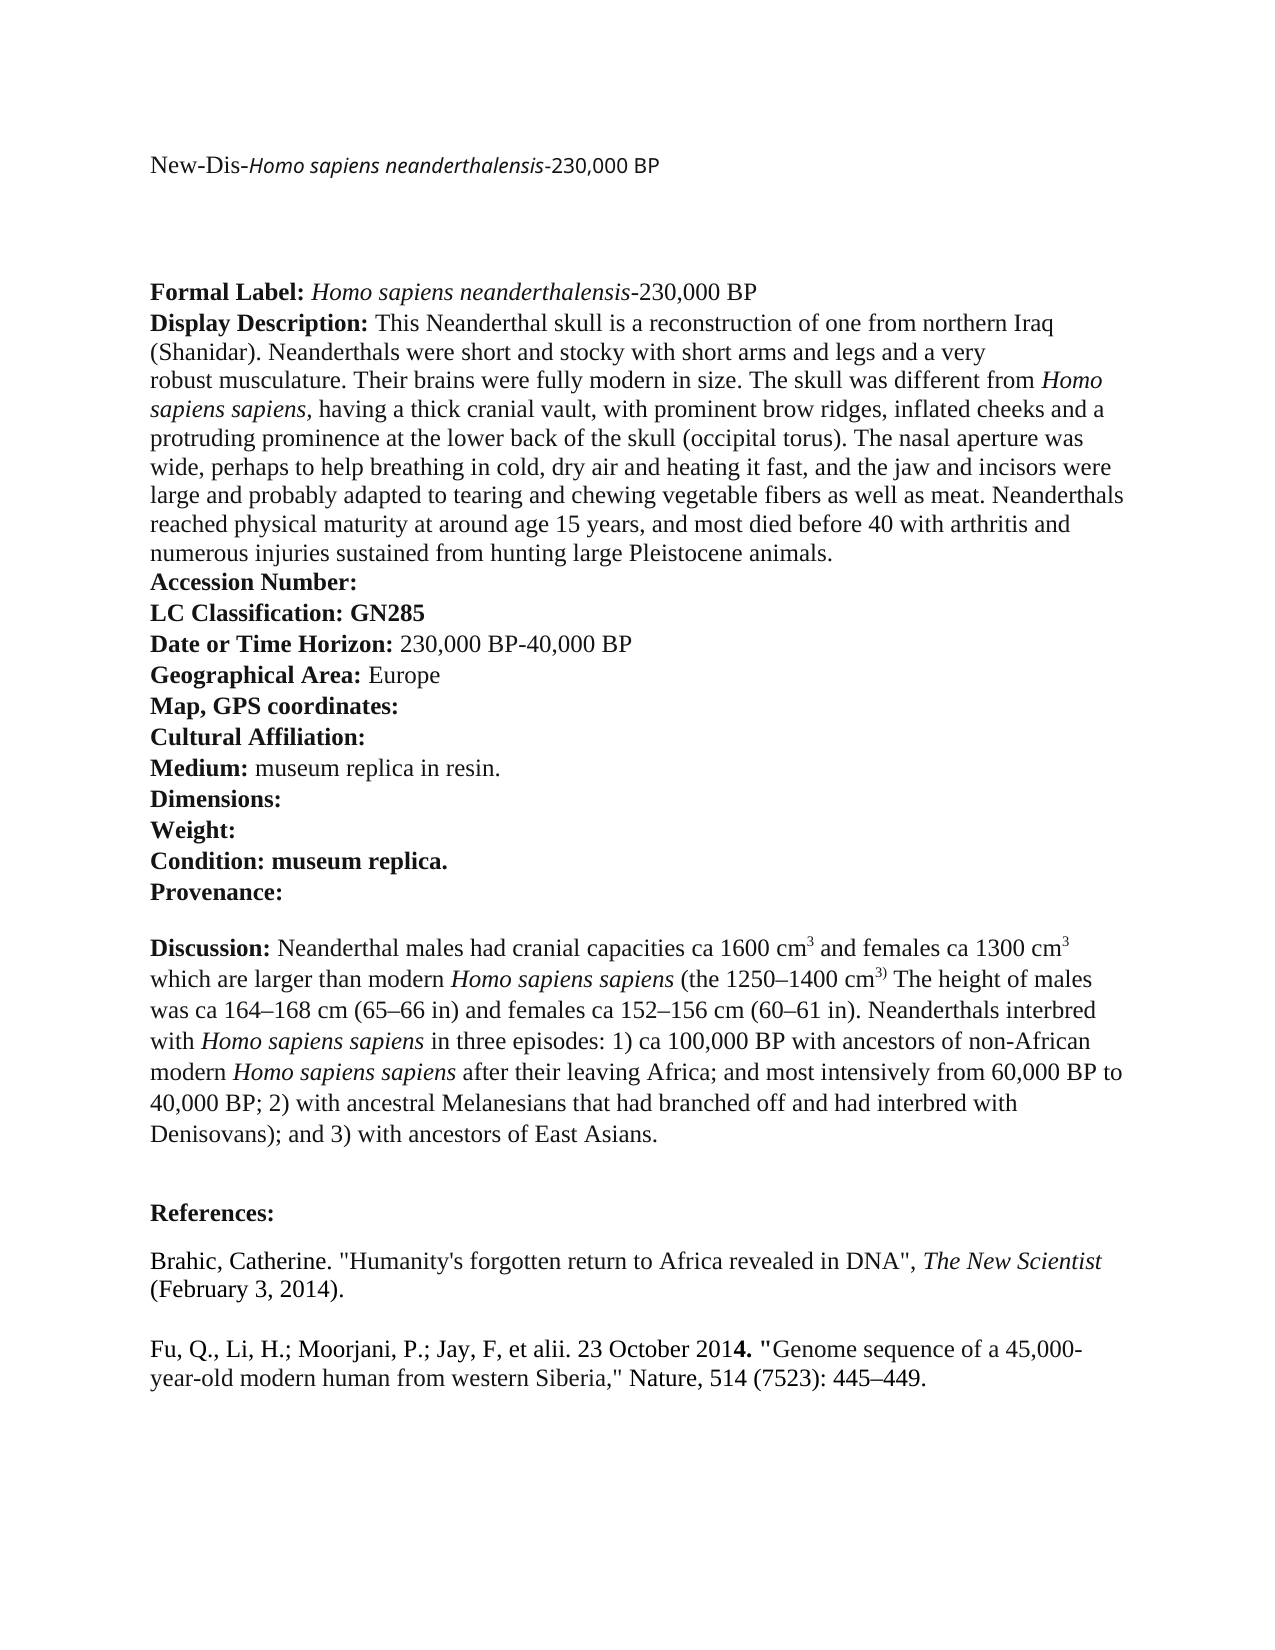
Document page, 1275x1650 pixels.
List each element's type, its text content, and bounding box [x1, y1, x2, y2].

text Date or Time Horizon: 230,000 BP-40,000 BP [150, 629, 1125, 657]
text Provenance: [150, 877, 1125, 906]
text Medium: museum replica in resin. [150, 753, 1125, 782]
text Weight: [150, 815, 1125, 844]
text References: [150, 1198, 1125, 1227]
text Accession Number: [150, 567, 1125, 595]
text Condition: museum replica. [150, 846, 1125, 875]
text Map, GPS coordinates: [150, 691, 1125, 719]
text LC Classification: GN285 [150, 598, 1125, 626]
text Fu, Q., Li, H.; Moorjani, P.; Jay, F, et alii. 23 October 2014. "Genome sequence of a 45,000-year-old modern human from western Siberia," Nature, 514 (7523): 445–449. [150, 1334, 1125, 1392]
text Dimensions: [150, 784, 1125, 813]
text robust musculature. Their brains were fully modern in size. The skull was different from Homo sapiens sapiens, having a thick cranial vault, with prominent brow ridges, inflated cheeks and a protruding prominence at the lower back of the skull (occipital torus). The nasal aperture was wide, perhaps to help breathing in cold, dry air and heating it fast, and the jaw and incisors were large and probably adapted to tearing and chewing vegetable fibers as well as meat. Neanderthals reached physical maturity at around age 15 years, and most died before 40 with arthritis and numerous injuries sustained from hunting large Pleistocene animals. [150, 365, 1125, 567]
text Geographical Area: Europe [150, 660, 1125, 688]
text Brahic, Catherine. "Humanity's forgotten return to Africa revealed in DNA", The New Scientist (February 3, 2014). [150, 1246, 1125, 1303]
text Discussion: Neanderthal males had cranial capacities ca 1600 cm3 and females ca 1300 cm3 which are larger than modern Homo sapiens sapiens (the 1250–1400 cm3) The height of males was ca 164–168 cm (65–66 in) and females ca 152–156 cm (60–61 in). Neanderthals interbred with Homo sapiens sapiens in three episodes: 1) ca 100,000 BP with ancestors of non-African modern Homo sapiens sapiens after their leaving Africa; and most intensively from 60,000 BP to 40,000 BP; 2) with ancestral Melanesians that had branched off and had interbred with Denisovans); and 3) with ancestors of East Asians. [150, 933, 1125, 1148]
text New-Dis-Homo sapiens neanderthalensis-230,000 BP [150, 150, 1125, 179]
text Display Description: This Neanderthal skull is a reconstruction of one from northern Iraq (Shanidar). Neanderthals were short and stocky with short arms and legs and a very [150, 308, 1125, 365]
text Cultural Affiliation: [150, 722, 1125, 751]
text Formal Label: Homo sapiens neanderthalensis-230,000 BP [150, 277, 1125, 306]
